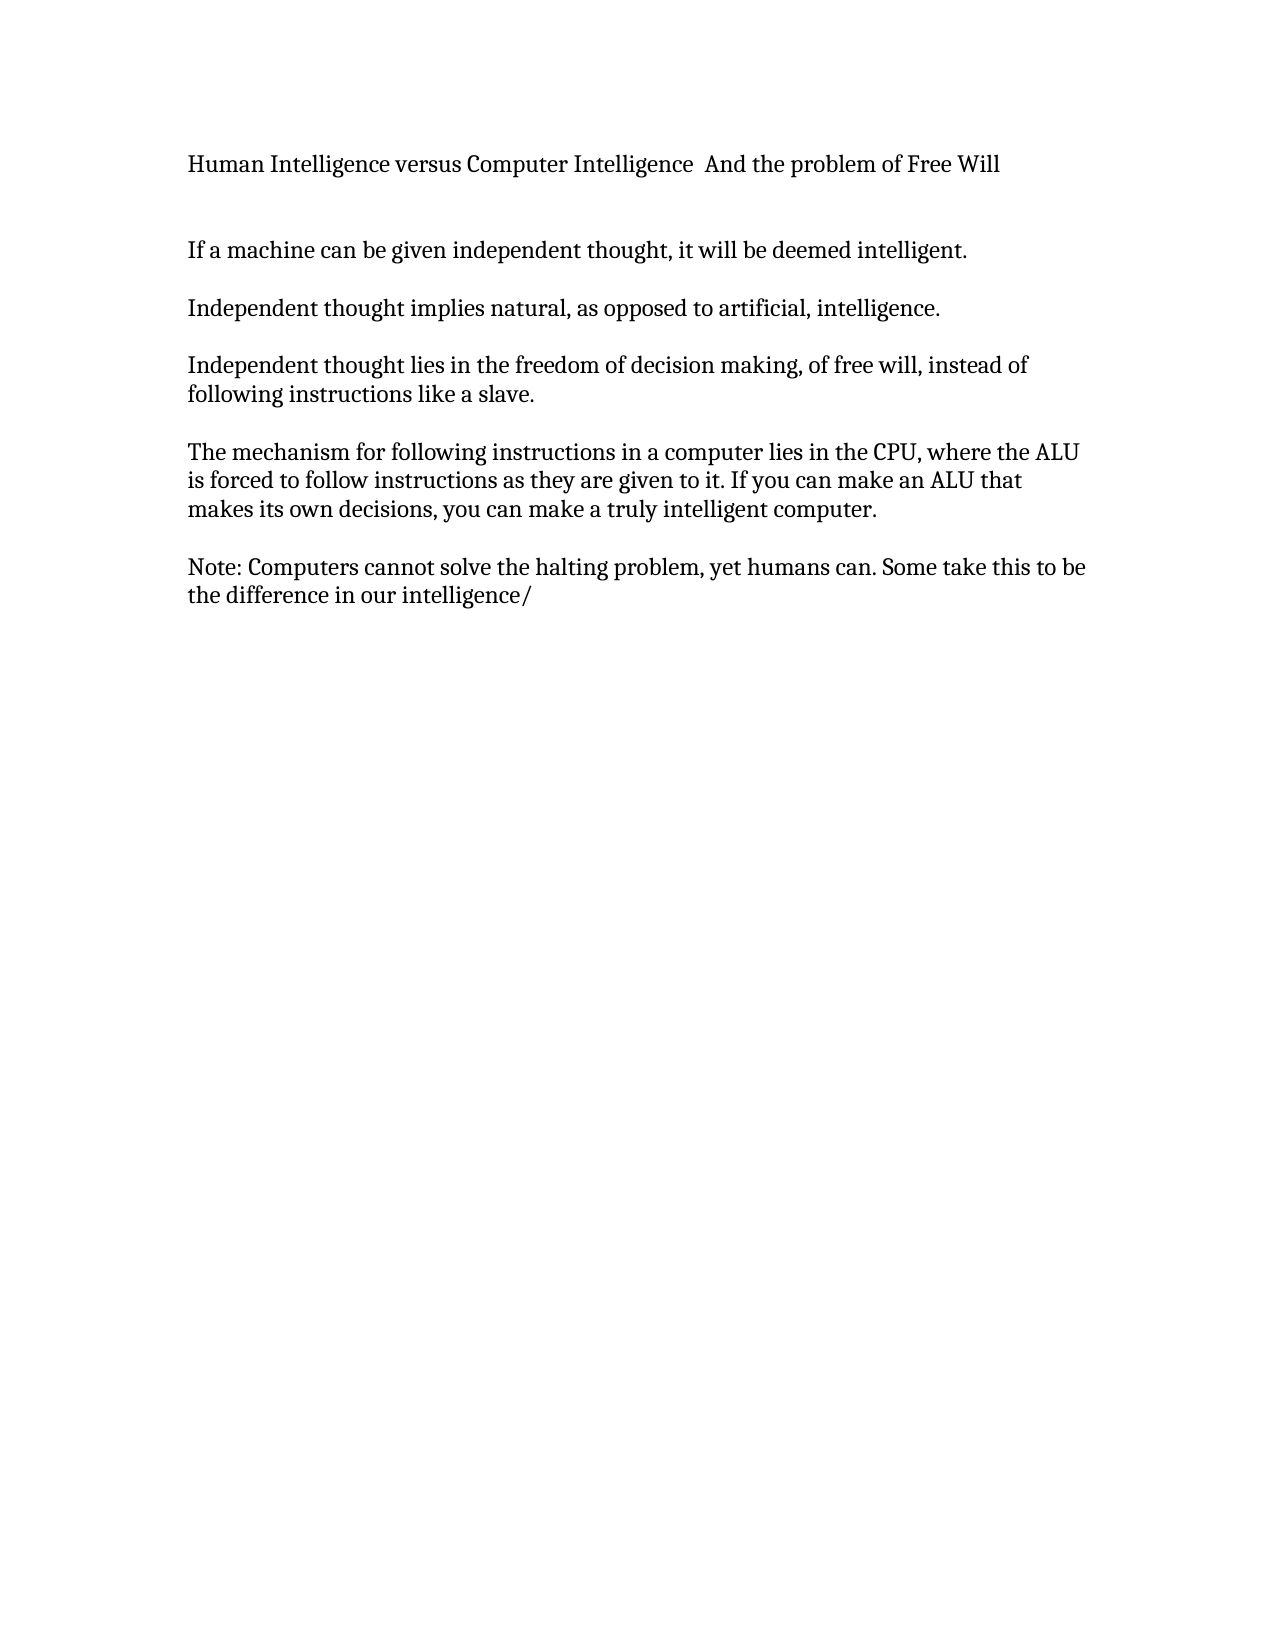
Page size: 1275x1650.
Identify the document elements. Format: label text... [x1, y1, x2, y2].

text Independent thought implies natural, as opposed to artificial, intelligence. [187, 294, 1087, 322]
text Independent thought lies in the freedom of decision making, of free will, instead of following instructions like a slave. [187, 351, 1087, 409]
text If a machine can be given independent thought, it will be deemed intelligent. [187, 236, 1087, 265]
text The mechanism for following instructions in a computer lies in the CPU, where the ALU is forced to follow instructions as they are given to it. If you can make an ALU that makes its own decisions, you can make a truly intelligent computer. [187, 437, 1087, 524]
text Human Intelligence versus Computer Intelligence And the problem of Free Will [187, 150, 1087, 179]
text Note: Computers cannot solve the halting problem, yet humans can. Some take this to be the difference in our intelligence/ [187, 552, 1087, 610]
